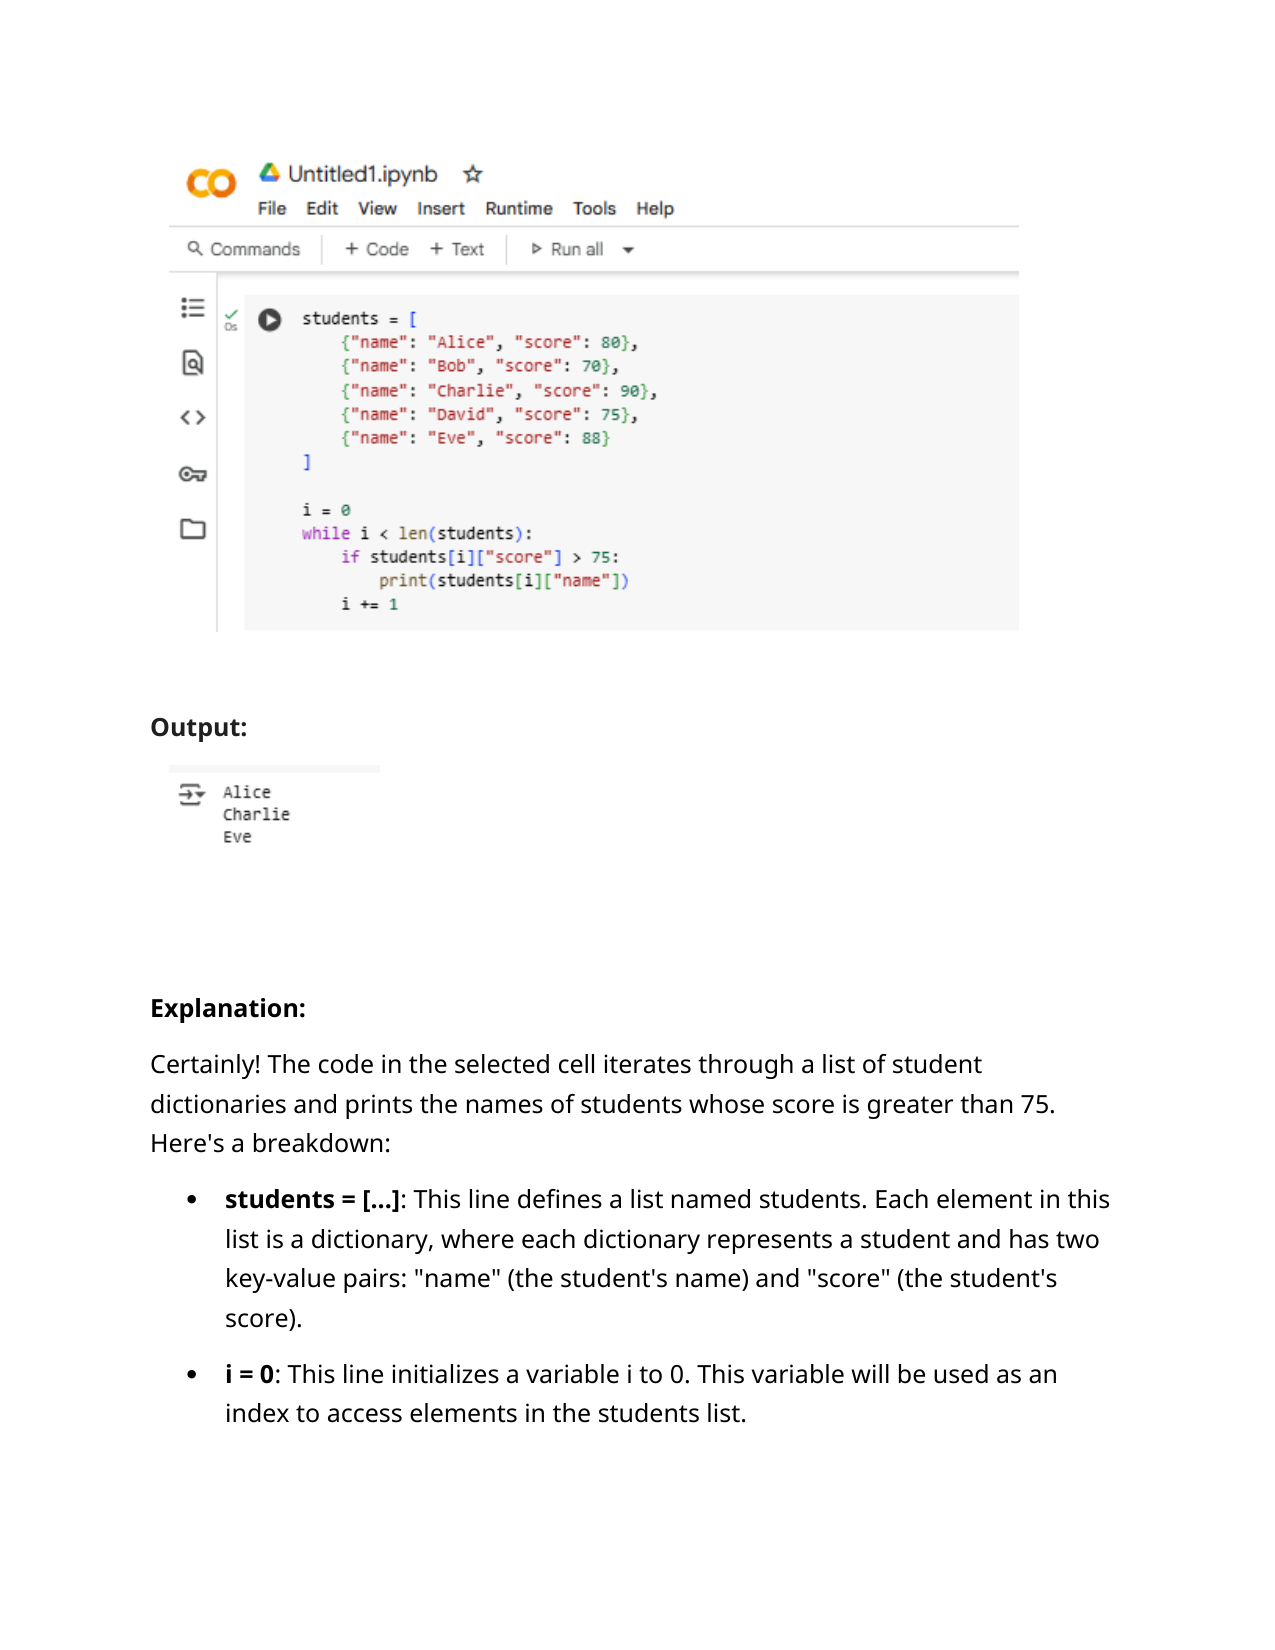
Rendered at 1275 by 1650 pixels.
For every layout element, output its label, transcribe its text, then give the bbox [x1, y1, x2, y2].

text Certainly! The code in the selected cell iterates through a list of student dictionaries and prints the names of students whose score is greater than 75. Here's a breakdown: [150, 1047, 1125, 1160]
text Explanation: [150, 991, 1125, 1025]
list i = 0: This line initializes a variable i to 0. This variable will be used as an index to access elements in the students list. [187, 1356, 1125, 1430]
list students = [...]: This line defines a list named students. Each element in this list is a dictionary, where each dictionary represents a student and has two key-value pairs: "name" (the student's name) and "score" (the student's score). [187, 1182, 1125, 1334]
text Output: [150, 709, 1125, 743]
